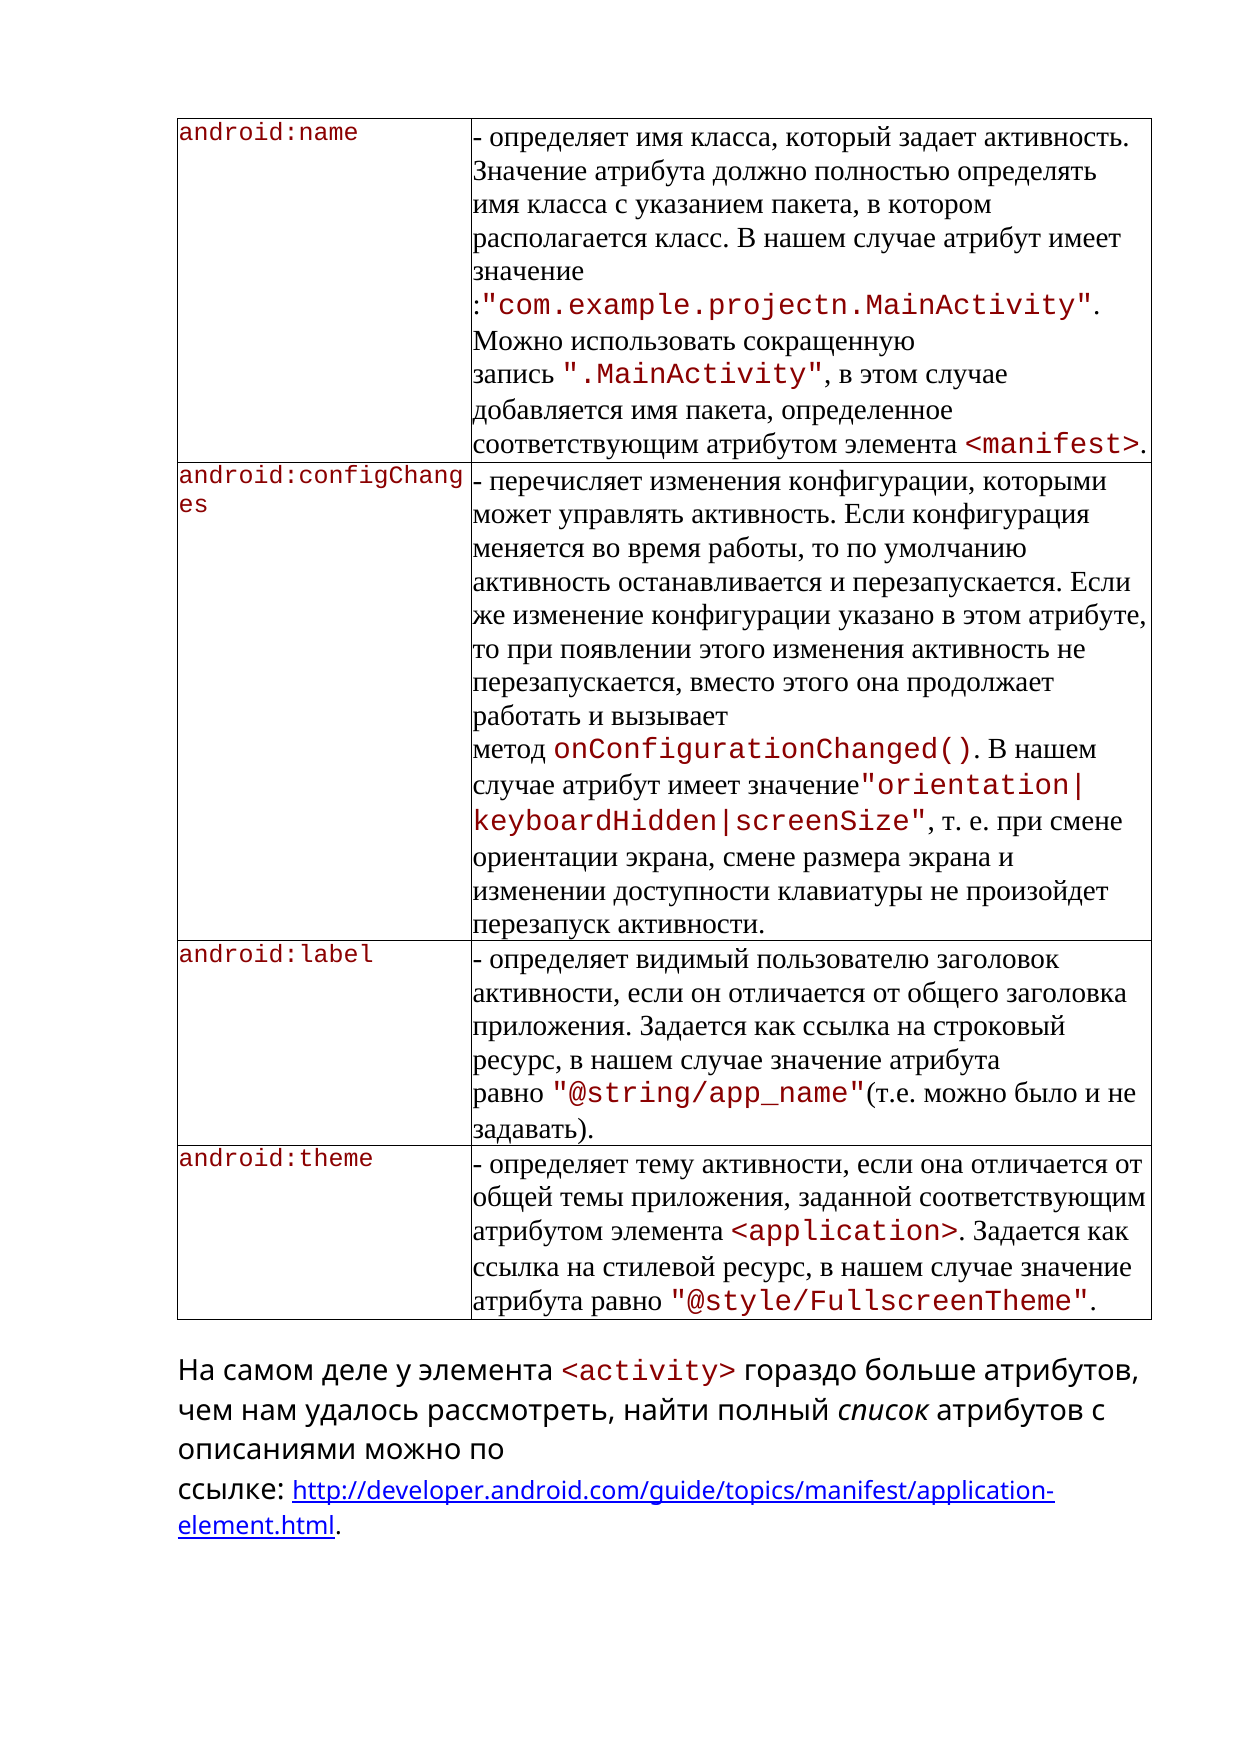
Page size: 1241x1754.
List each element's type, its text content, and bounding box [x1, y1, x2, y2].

table_header - определяет имя класса, который задает активность. Значение атрибута должно полностью определять имя класса с указанием пакета, в котором располагается класс. В нашем случае атрибут имеет значение:"com.example.projectn.MainActivity". Можно использовать сокращенную запись ".MainActivity", в этом случае добавляется имя пакета, определенное соответствующим атрибутом элемента <manifest>. [472, 119, 1151, 462]
table_cell android:configChanges [178, 463, 471, 940]
text На самом деле у элемента <activity> гораздо больше атрибутов, чем нам удалось рассмотреть, найти полный список атрибутов с описаниями можно по ссылке: http://developer.android.com/guide/topics/manifest/application-element.html. [177, 1349, 1152, 1542]
table_cell android:label [178, 941, 471, 1145]
table_cell - перечисляет изменения конфигурации, которыми может управлять активность. Если конфигурация меняется во время работы, то по умолчанию активность останавливается и перезапускается. Если же изменение конфигурации указано в этом атрибуте, то при появлении этого изменения активность не перезапускается, вместо этого она продолжает работать и вызывает метод onConfigurationChanged(). В нашем случае атрибут имеет значение"orientation|keyboardHidden|screenSize", т. е. при смене ориентации экрана, смене размера экрана и изменении доступности клавиатуры не произойдет перезапуск активности. [472, 463, 1151, 940]
table_cell - определяет видимый пользователю заголовок активности, если он отличается от общего заголовка приложения. Задается как ссылка на строковый ресурс, в нашем случае значение атрибута равно "@string/app_name"(т.е. можно было и не задавать). [472, 941, 1151, 1145]
table_cell - определяет тему активности, если она отличается от общей темы приложения, заданной соответствующим атрибутом элемента <application>. Задается как ссылка на стилевой ресурс, в нашем случае значение атрибута равно "@style/FullscreenTheme". [472, 1146, 1151, 1319]
table_cell android:theme [178, 1146, 471, 1319]
table_header android:name [178, 119, 471, 462]
